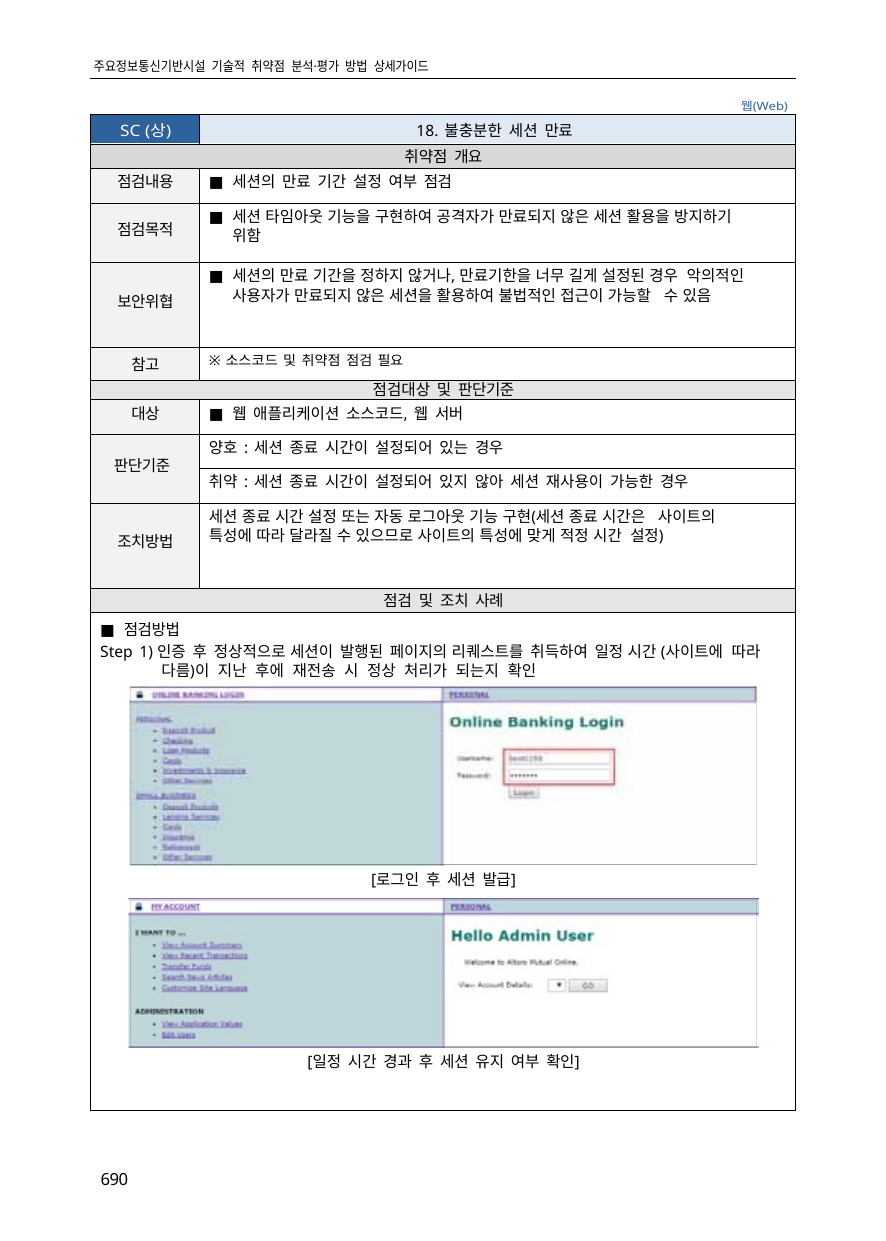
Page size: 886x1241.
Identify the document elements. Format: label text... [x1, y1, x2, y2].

picture [129, 686, 758, 866]
table_cell 점검 및 조치 사례 [91, 589, 795, 612]
table_cell 조치방법 [91, 504, 199, 588]
table_cell 세션 종료 시간 설정 또는 자동 로그아웃 기능 구현(세션 종료 시간은 사이트의 특성에 따라 달라질 수 있으므로 사이트의 특성에 맞게 적정 시간 설정) [200, 504, 795, 588]
table_cell 양호 : 세션 종료 시간이 설정되어 있는 경우 [200, 435, 795, 468]
text 웹(Web) [44, 97, 787, 114]
table_header SC (상) [91, 115, 199, 143]
table_cell 점검방법 Step 1) 인증 후 정상적으로 세션이 발행된 페이지의 리퀘스트를 취득하여 일정 시간 (사이트에 따라 다름)이 지난 후에 재전송 시 정상 처리가 되는지 확인 [로그인 후 세션 발급] [일정 시간 경과 후 세션 유지 여부 확인] [91, 613, 795, 1110]
table_cell 세션의 만료 기간을 정하지 않거나, 만료기한을 너무 길게 설정된 경우 악의적인 사용자가 만료되지 않은 세션을 활용하여 불법적인 접근이 가능할 수 있음 [200, 263, 795, 347]
picture [128, 898, 759, 1048]
table_cell 점검목적 [91, 204, 199, 262]
table_cell 판단기준 [91, 435, 199, 503]
table_cell 점검대상 및 판단기준 [91, 381, 795, 399]
table_cell 웹 애플리케이션 소스코드, 웹 서버 [200, 400, 795, 434]
table_cell 참고 [91, 348, 199, 380]
table_cell 취약 : 세션 종료 시간이 설정되어 있지 않아 세션 재사용이 가능한 경우 [200, 469, 795, 503]
table_cell ※ 소스코드 및 취약점 점검 필요 [200, 348, 795, 380]
table_header 18. 불충분한 세션 만료 [200, 115, 795, 143]
picture [131, 901, 756, 1046]
table_cell 보안위협 [91, 263, 199, 347]
table_cell 세션의 만료 기간 설정 여부 점검 [200, 169, 795, 203]
table_cell 취약점 개요 [91, 145, 795, 168]
table_cell 대상 [91, 400, 199, 434]
table_cell 세션 타임아웃 기능을 구현하여 공격자가 만료되지 않은 세션 활용을 방지하기 위함 [200, 204, 795, 262]
table_cell 점검내용 [91, 169, 199, 203]
